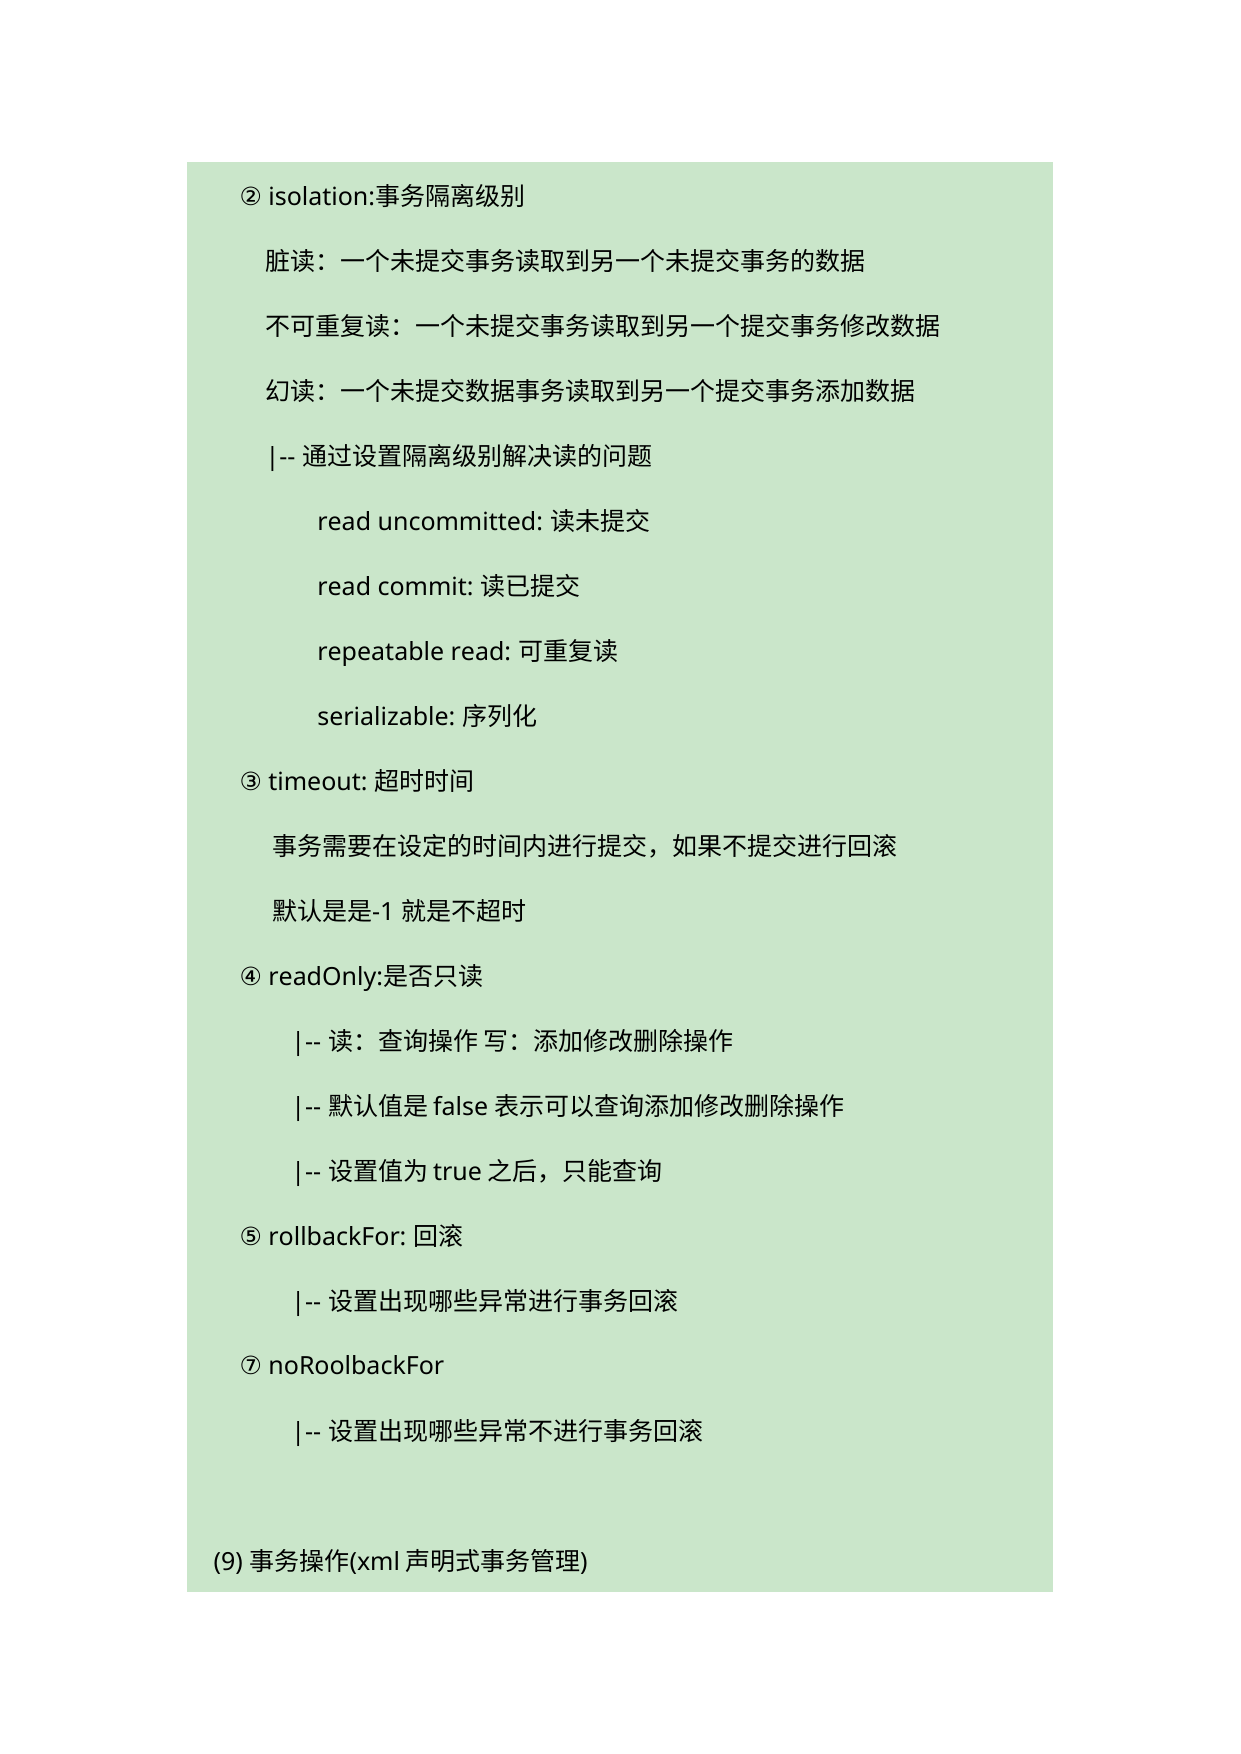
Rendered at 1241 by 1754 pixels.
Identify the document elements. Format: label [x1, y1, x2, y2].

text [187, 162, 1053, 1592]
